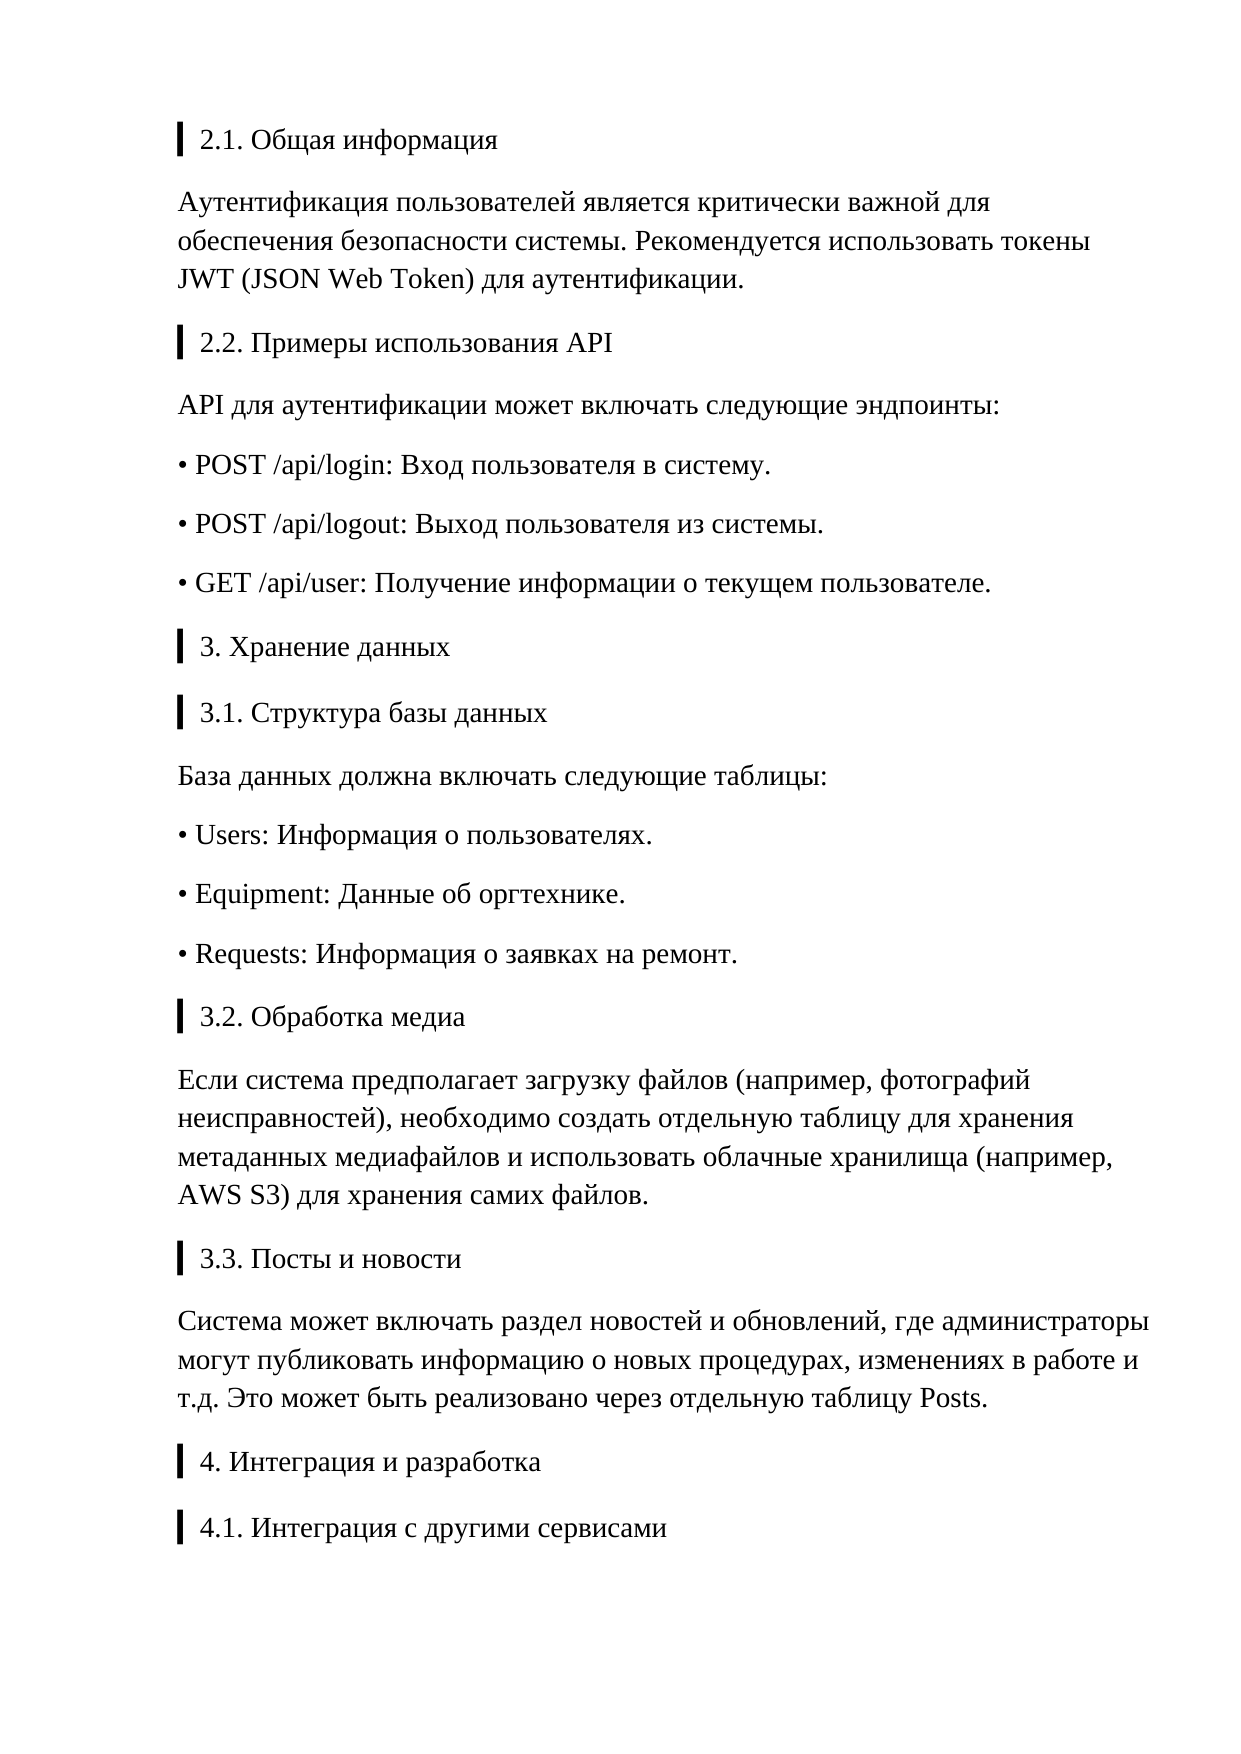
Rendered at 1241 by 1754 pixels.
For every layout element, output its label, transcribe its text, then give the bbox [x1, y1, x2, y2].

text ▎2.2. Примеры использования API [177, 321, 1152, 361]
text Если система предполагает загрузку файлов (например, фотографий неисправностей), необходимо создать отдельную таблицу для хранения метаданных медиафайлов и использовать облачные хранилища (например, AWS S3) для хранения самих файлов. [177, 1062, 1152, 1211]
text • POST /api/login: Вход пользователя в систему. [177, 447, 1152, 480]
text ▎2.1. Общая информация [177, 118, 1152, 158]
text • Equipment: Данные об оргтехнике. [177, 877, 1152, 910]
text • Requests: Информация о заявках на ремонт. [177, 936, 1152, 969]
text Аутентификация пользователей является критически важной для обеспечения безопасности системы. Рекомендуется использовать токены JWT (JSON Web Token) для аутентификации. [177, 184, 1152, 295]
text API для аутентификации может включать следующие эндпоинты: [177, 387, 1152, 421]
text ▎4.1. Интеграция с другими сервисами [177, 1506, 1152, 1546]
text ▎3. Хранение данных [177, 625, 1152, 665]
text ▎3.2. Обработка медиа [177, 995, 1152, 1035]
text База данных должна включать следующие таблицы: [177, 758, 1152, 791]
text • POST /api/logout: Выход пользователя из системы. [177, 506, 1152, 540]
text • Users: Информация о пользователях. [177, 817, 1152, 851]
text ▎4. Интеграция и разработка [177, 1440, 1152, 1479]
text ▎3.3. Посты и новости [177, 1237, 1152, 1277]
text ▎3.1. Структура базы данных [177, 691, 1152, 731]
text • GET /api/user: Получение информации о текущем пользователе. [177, 566, 1152, 599]
text Система может включать раздел новостей и обновлений, где администраторы могут публиковать информацию о новых процедурах, изменениях в работе и т.д. Это может быть реализовано через отдельную таблицу Posts. [177, 1303, 1152, 1414]
